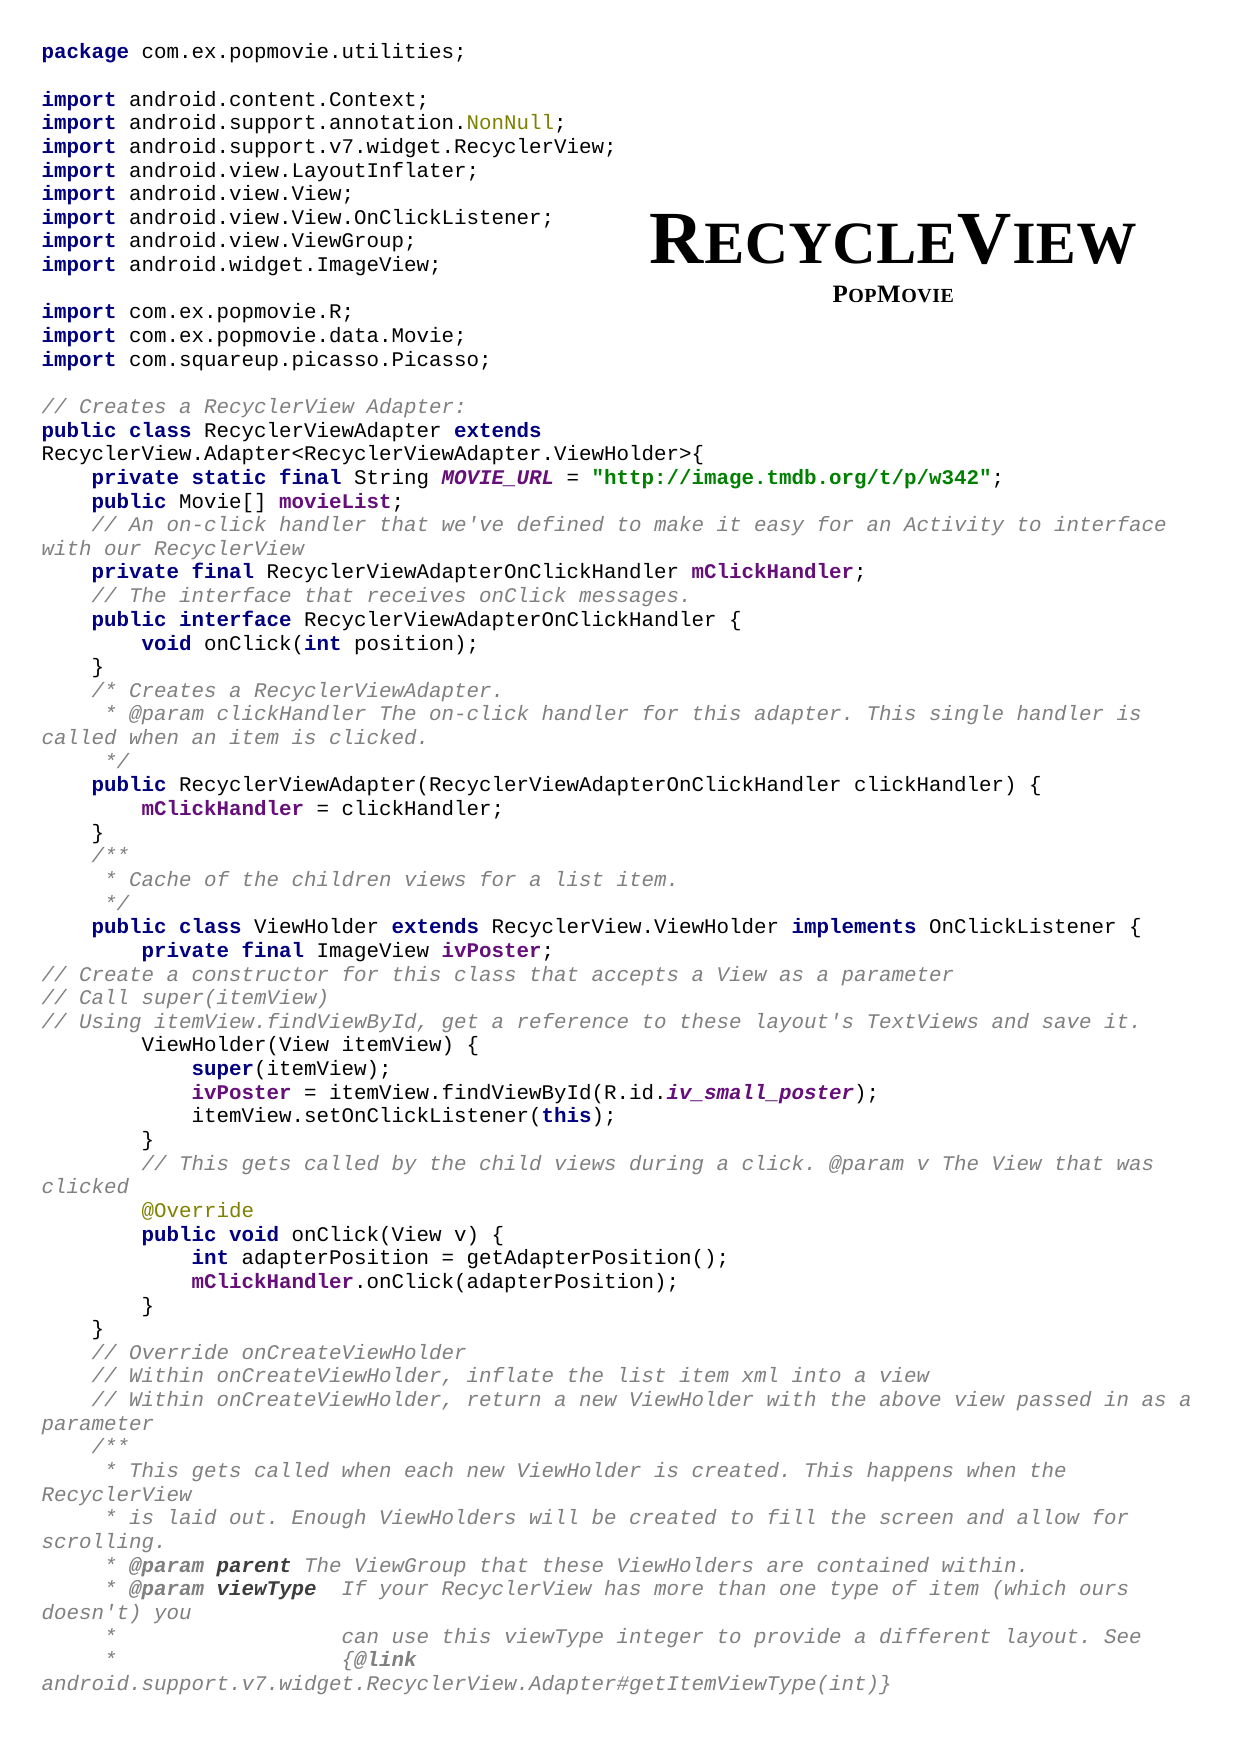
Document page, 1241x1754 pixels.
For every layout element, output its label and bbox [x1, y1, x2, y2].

text [41, 41, 1199, 1697]
